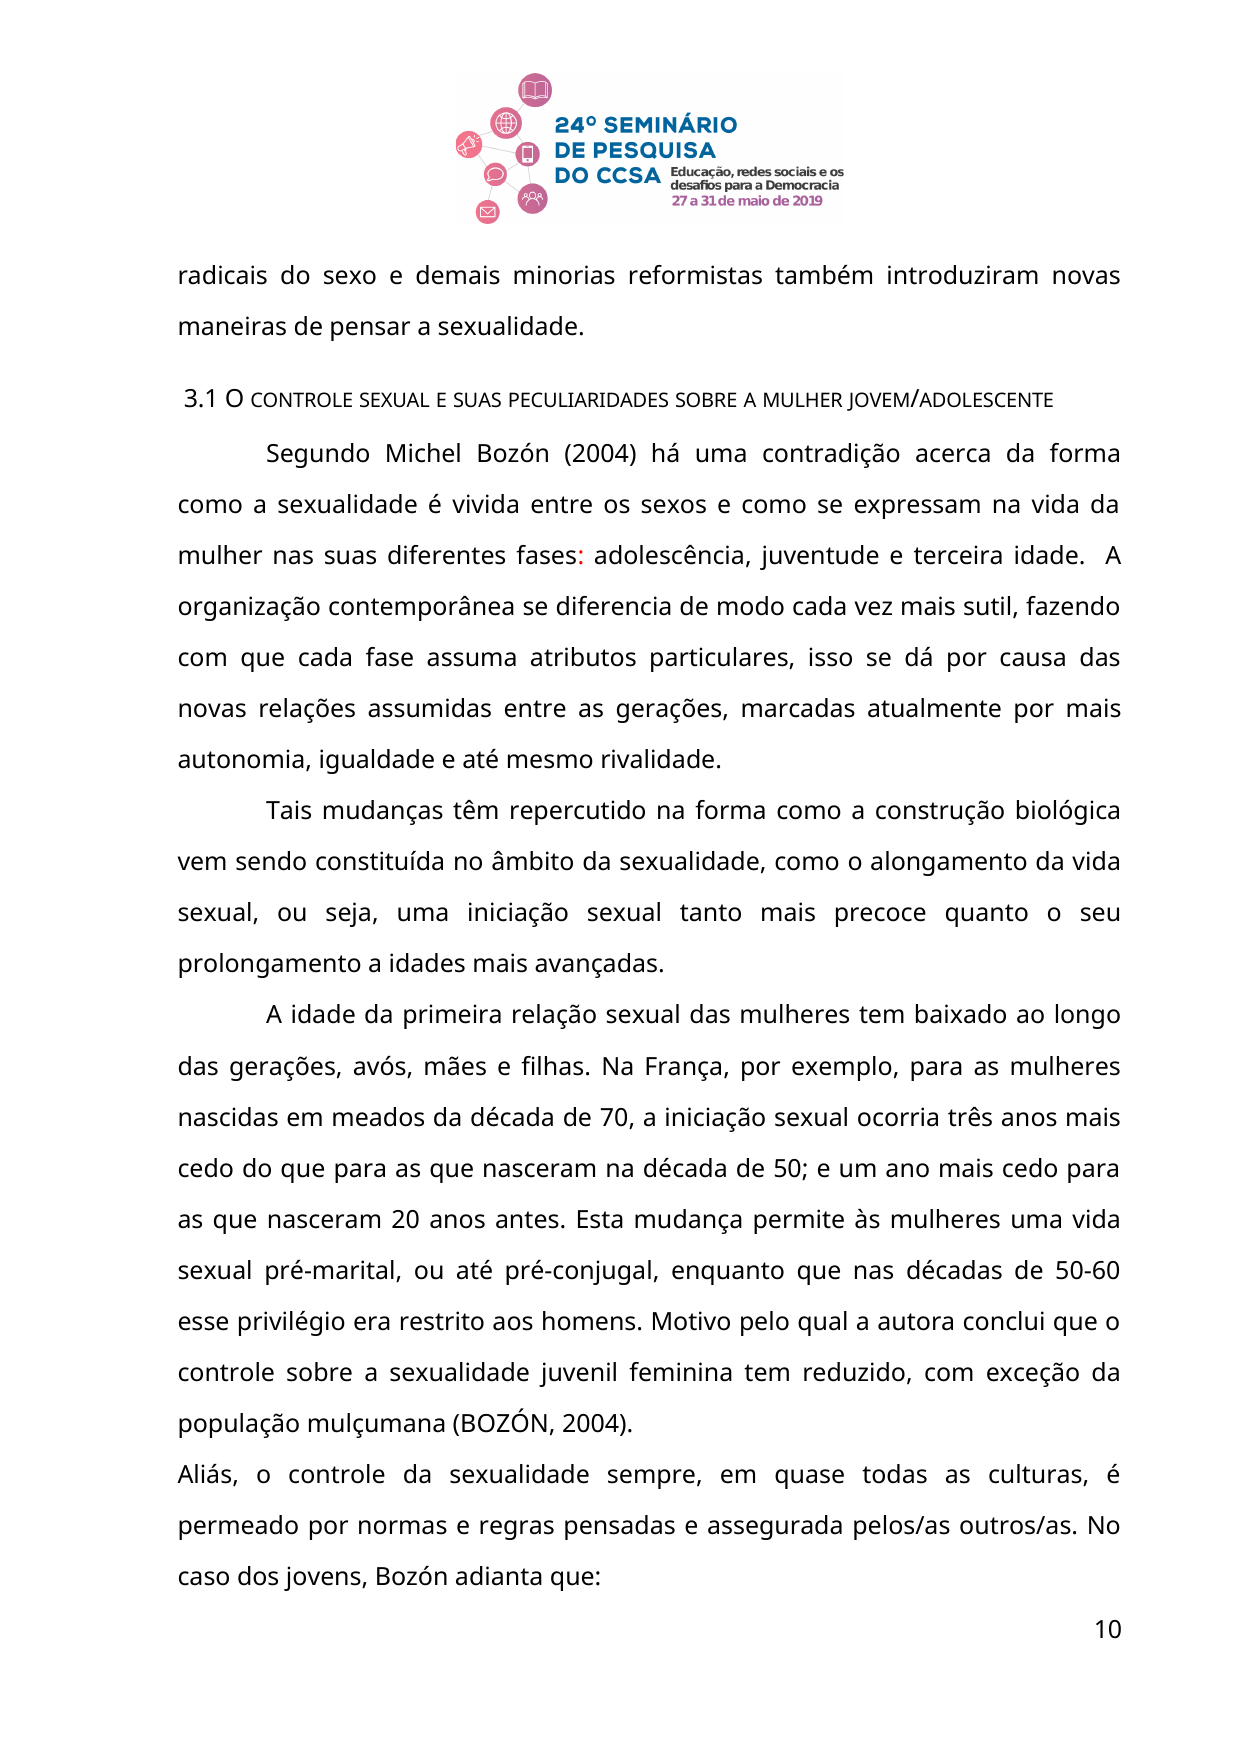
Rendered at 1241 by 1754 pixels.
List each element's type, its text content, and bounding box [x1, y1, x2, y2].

text Segundo Michel Bozón (2004) há uma contradição acerca da forma como a sexualidade é vivida entre os sexos e como se expressam na vida da mulher nas suas diferentes fases: adolescência, juventude e terceira idade. A organização contemporânea se diferencia de modo cada vez mais sutil, fazendo com que cada fase assuma atributos particulares, isso se dá por causa das novas relações assumidas entre as gerações, marcadas atualmente por mais autonomia, igualdade e até mesmo rivalidade. [177, 436, 1122, 776]
text Tais mudanças têm repercutido na forma como a construção biológica vem sendo constituída no âmbito da sexualidade, como o alongamento da vida sexual, ou seja, uma iniciação sexual tanto mais precoce quanto o seu prolongamento a idades mais avançadas. [177, 793, 1122, 980]
text A idade da primeira relação sexual das mulheres tem baixado ao longo das gerações, avós, mães e filhas. Na França, por exemplo, para as mulheres nascidas em meados da década de 70, a iniciação sexual ocorria três anos mais cedo do que para as que nasceram na década de 50; e um ano mais cedo para as que nasceram 20 anos antes. Esta mudança permite às mulheres uma vida sexual pré-marital, ou até pré-conjugal, enquanto que nas décadas de 50-60 esse privilégio era restrito aos homens. Motivo pelo qual a autora conclui que o controle sobre a sexualidade juvenil feminina tem reduzido, com exceção da população mulçumana (BOZÓN, 2004). [177, 997, 1122, 1439]
subtitle 3.1 O controle sexual e suas peculiaridades sobre a mulher jovem/adolescente [177, 381, 1122, 415]
picture [455, 73, 844, 224]
text Aliás, o controle da sexualidade sempre, em quase todas as culturas, é permeado por normas e regras pensadas e assegurada pelos/as outros/as. No caso dos jovens, Bozón adianta que: [177, 1457, 1122, 1593]
